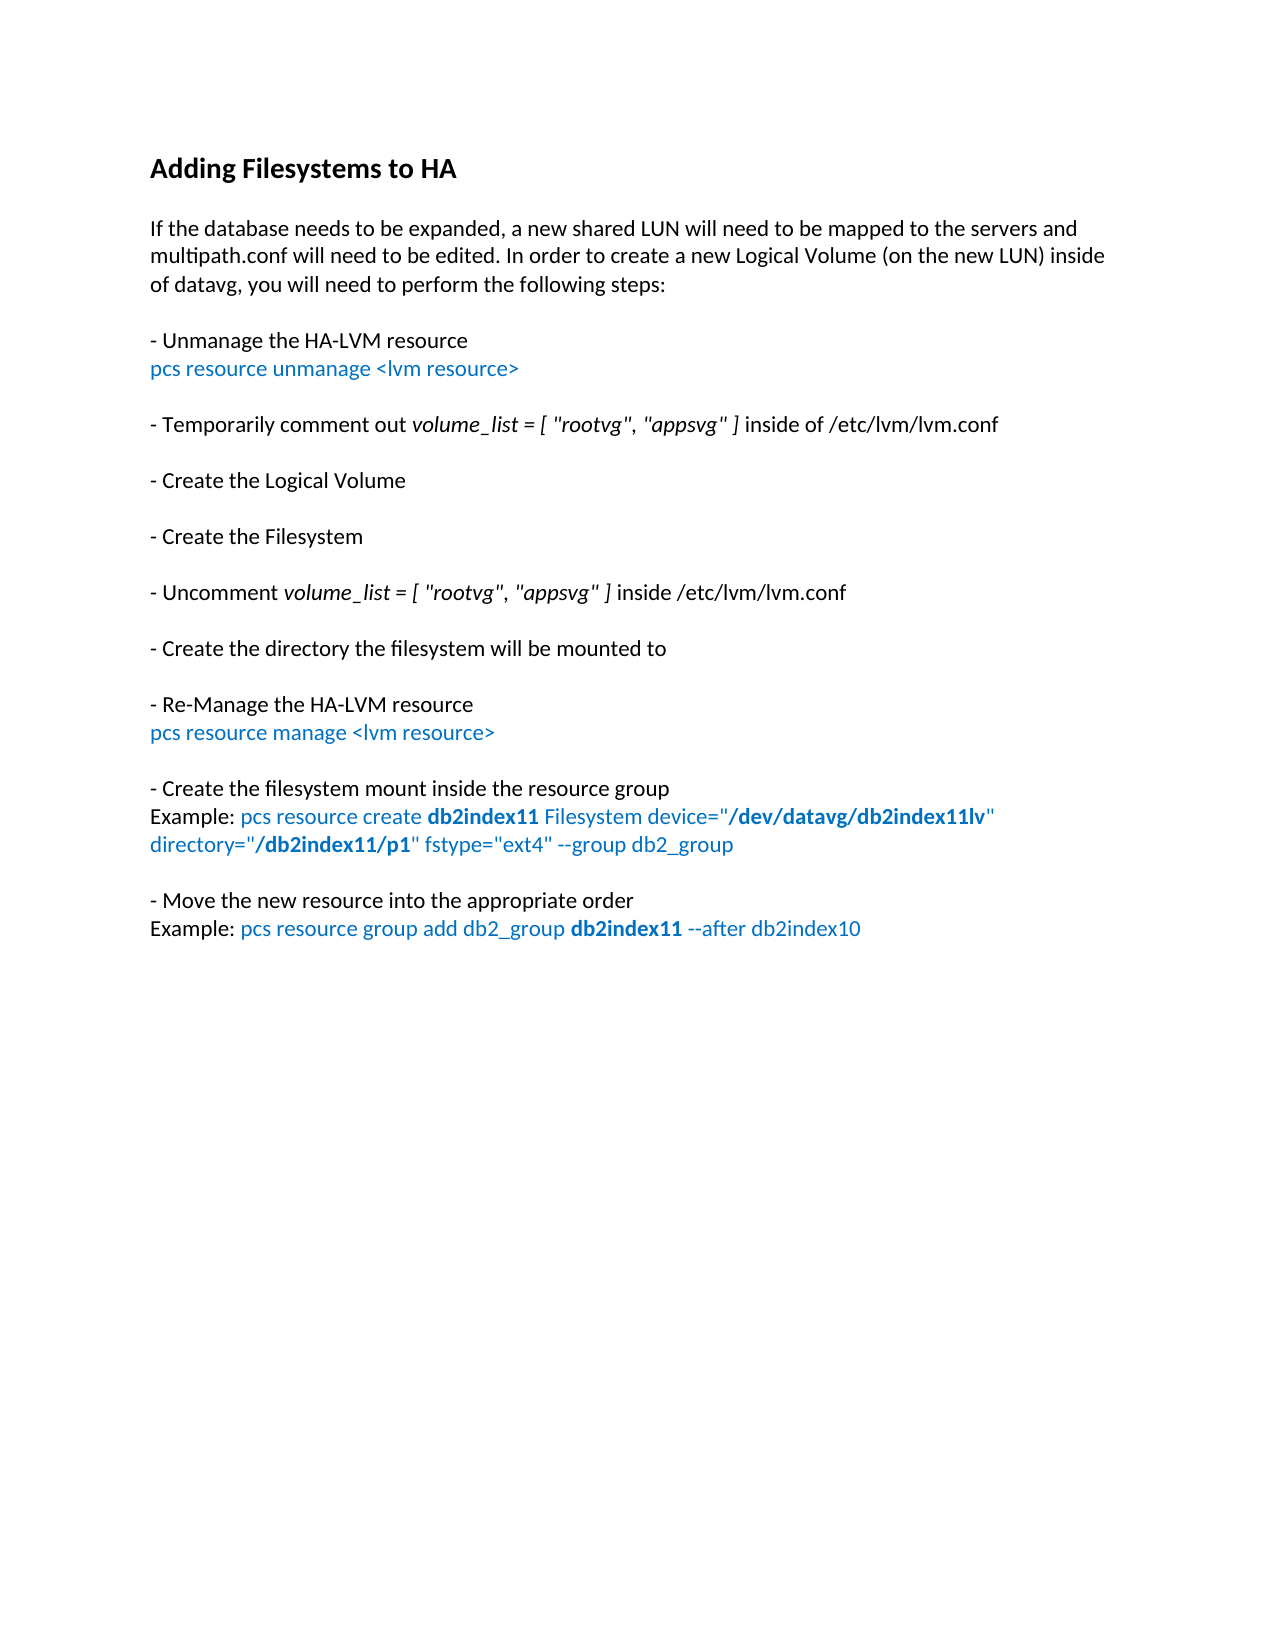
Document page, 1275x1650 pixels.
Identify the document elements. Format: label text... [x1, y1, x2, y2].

text - Create the Logical Volume [150, 466, 1125, 494]
text pcs resource manage <lvm resource> [150, 718, 1125, 746]
text - Create the filesystem mount inside the resource group [150, 774, 1125, 802]
text pcs resource unmanage <lvm resource> [150, 354, 1125, 382]
text Adding Filesystems to HA [150, 150, 1125, 186]
text If the database needs to be expanded, a new shared LUN will need to be mapped to the servers and multipath.conf will need to be edited. In order to create a new Logical Volume (on the new LUN) inside of datavg, you will need to perform the following steps: [150, 214, 1125, 298]
text - Re-Manage the HA-LVM resource [150, 690, 1125, 718]
text - Create the Filesystem [150, 522, 1125, 550]
text - Unmanage the HA-LVM resource [150, 326, 1125, 354]
text - Move the new resource into the appropriate order [150, 886, 1125, 914]
text - Uncomment volume_list = [ "rootvg", "appsvg" ] inside /etc/lvm/lvm.conf [150, 578, 1125, 606]
text - Create the directory the filesystem will be mounted to [150, 634, 1125, 662]
text - Temporarily comment out volume_list = [ "rootvg", "appsvg" ] inside of /etc/lvm/lvm.conf [150, 410, 1125, 438]
text Example: pcs resource group add db2_group db2index11 --after db2index10 [150, 914, 1125, 942]
text Example: pcs resource create db2index11 Filesystem device="/dev/datavg/db2index11lv" directory="/db2index11/p1" fstype="ext4" --group db2_group [150, 802, 1125, 858]
